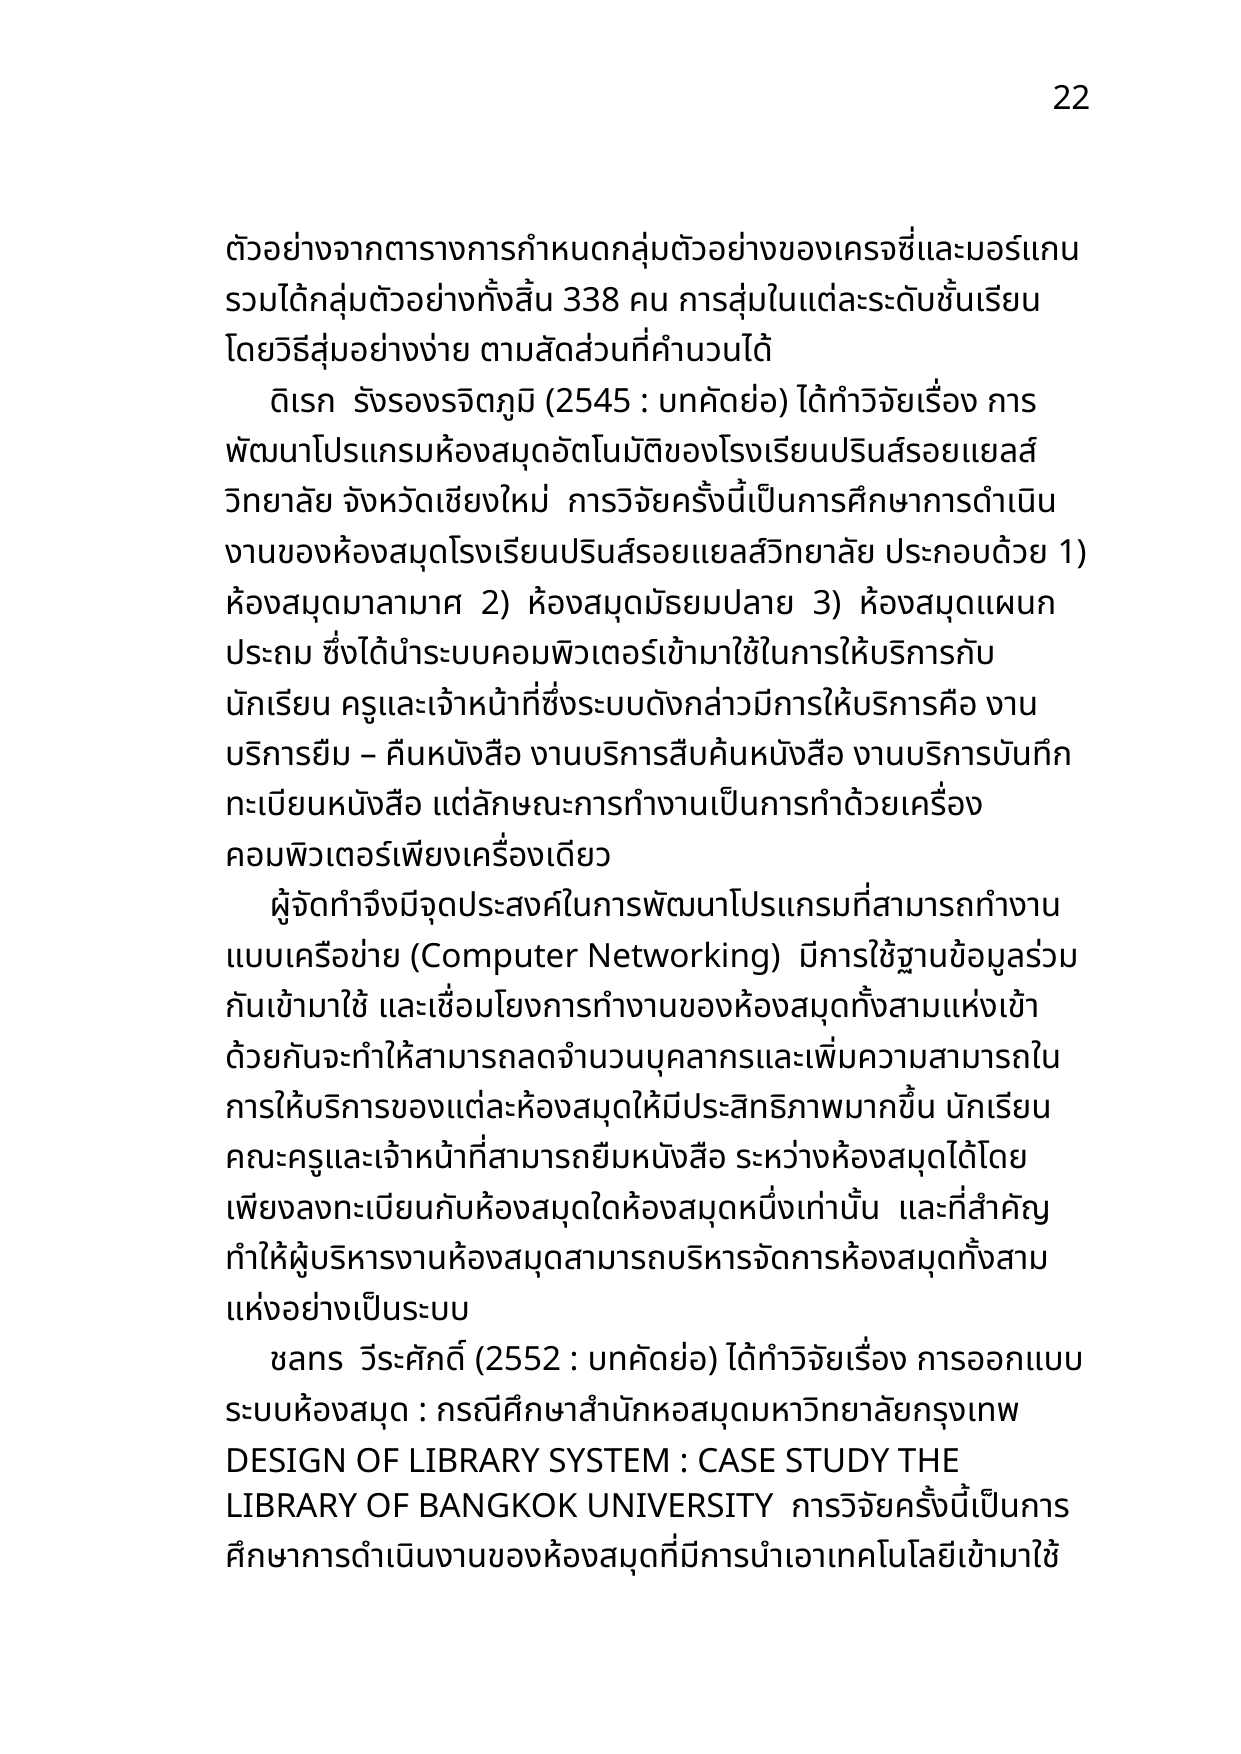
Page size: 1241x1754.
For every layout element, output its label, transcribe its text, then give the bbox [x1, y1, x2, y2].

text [225, 1335, 1090, 1583]
text ดิเรก รังรองรจิตภูมิ (2545 : บทคัดย่อ) ได้ทำวิจัยเรื่อง การพัฒนาโปรแกรมห้องสมุดอัตโนมัติของโรงเรียนปรินส์รอยแยลส์วิทยาลัย จังหวัดเชียงใหม่ การวิจัยครั้งนี้เป็นการศึกษาการดำเนินงานของห้องสมุดโรงเรียนปรินส์รอยแยลส์วิทยาลัย ประกอบด้วย 1) ห้องสมุดมาลามาศ 2) ห้องสมุดมัธยมปลาย 3) ห้องสมุดแผนกประถม ซึ่งได้นำระบบคอมพิวเตอร์เข้ามาใช้ในการให้บริการกับนักเรียน ครูและเจ้าหน้าที่ซึ่งระบบดังกล่าวมีการให้บริการคือ งานบริการยืม – คืนหนังสือ งานบริการสืบค้นหนังสือ งานบริการบันทึกทะเบียนหนังสือ แต่ลักษณะการทำงานเป็นการทำด้วยเครื่องคอมพิวเตอร์เพียงเครื่องเดียว [225, 376, 1090, 881]
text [225, 225, 1090, 376]
text ผู้จัดทำจึงมีจุดประสงค์ในการพัฒนาโปรแกรมที่สามารถทำงานแบบเครือข่าย (Computer Networking) มีการใช้ฐานข้อมูลร่วมกันเข้ามาใช้ และเชื่อมโยงการทำงานของห้องสมุดทั้งสามแห่งเข้าด้วยกันจะทำให้สามารถลดจำนวนบุคลากรและเพิ่มความสามารถในการให้บริการของแต่ละห้องสมุดให้มีประสิทธิภาพมากขึ้น นักเรียน คณะครูและเจ้าหน้าที่สามารถยืมหนังสือ ระหว่างห้องสมุดได้โดยเพียงลงทะเบียนกับห้องสมุดใดห้องสมุดหนึ่งเท่านั้น และที่สำคัญทำให้ผู้บริหารงานห้องสมุดสามารถบริหารจัดการห้องสมุดทั้งสามแห่งอย่างเป็นระบบ [225, 881, 1090, 1335]
